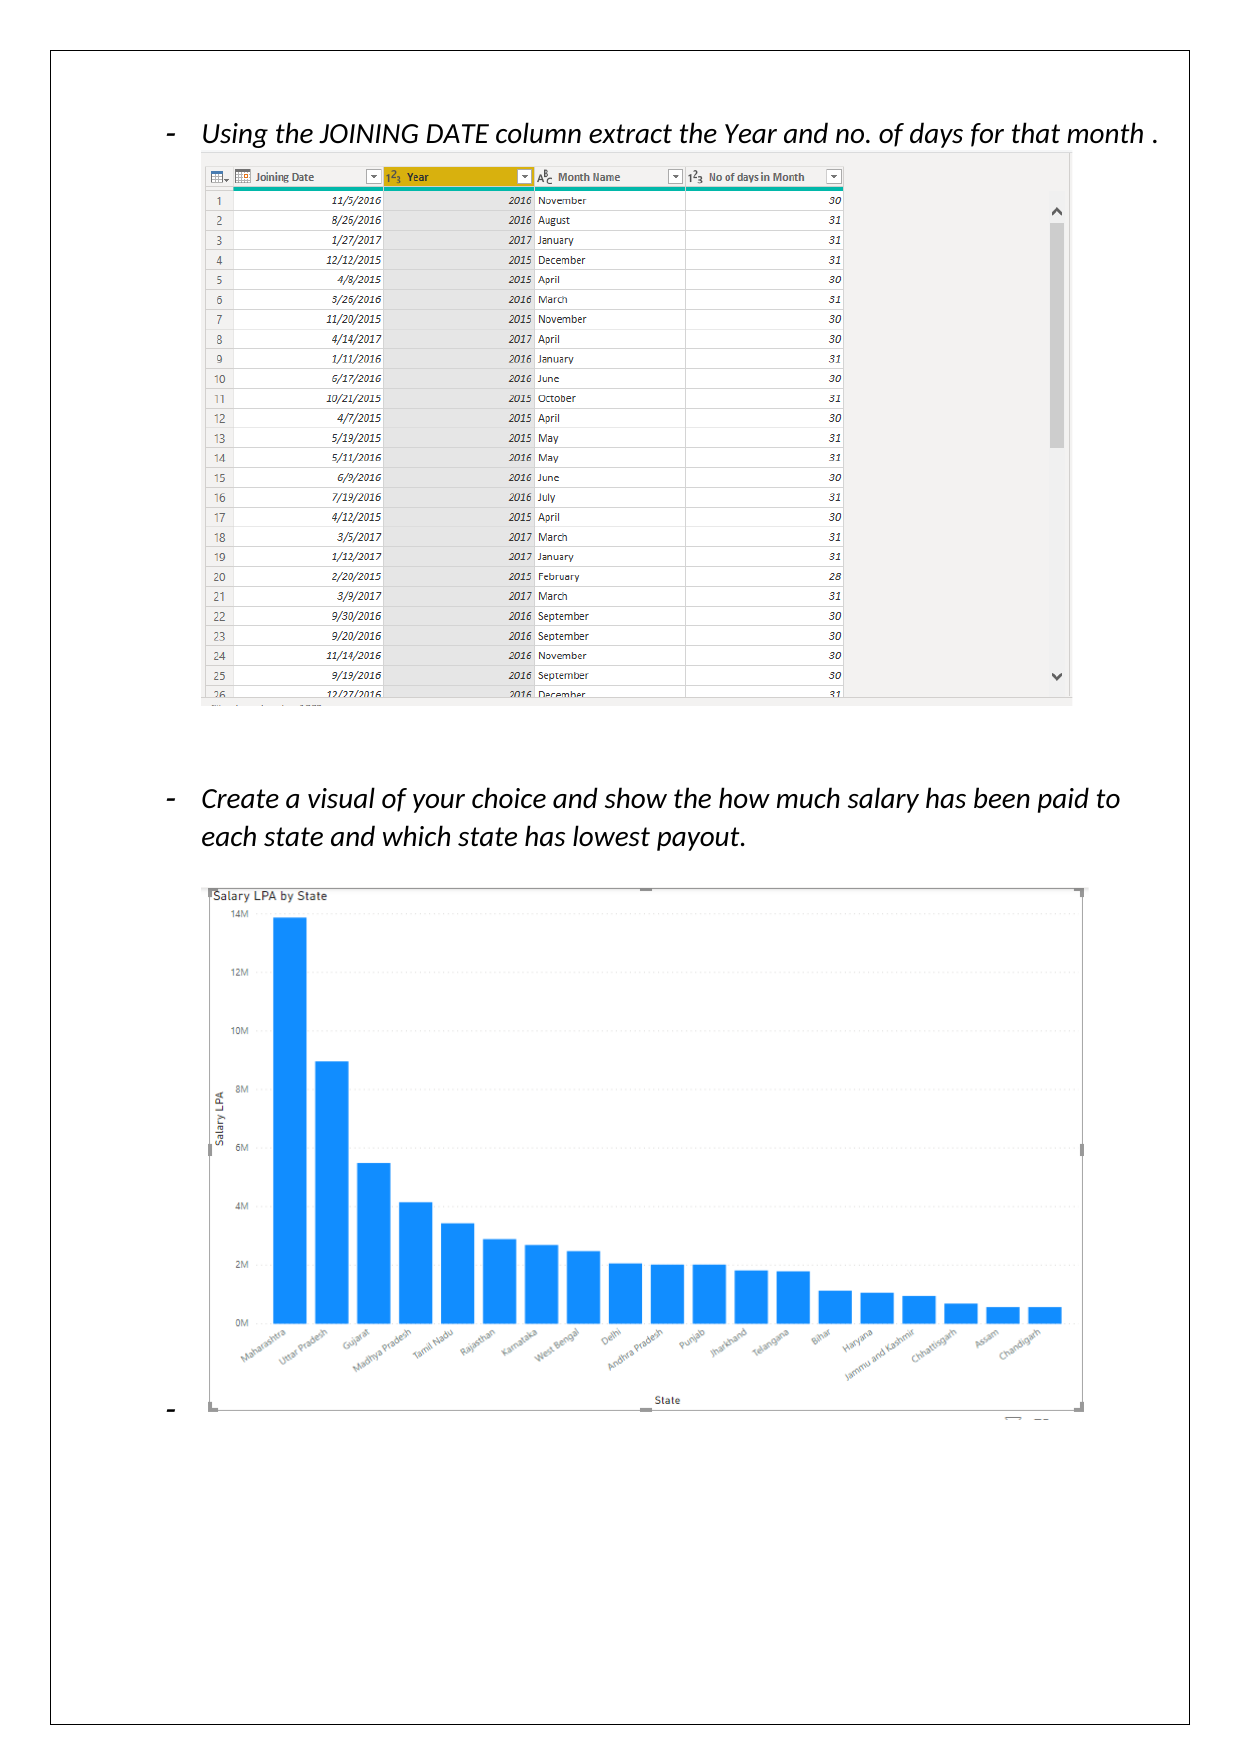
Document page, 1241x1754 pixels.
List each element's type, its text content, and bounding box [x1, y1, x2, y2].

list Create a visual of your choice and show the how much salary has been paid to each state and which state has lowest payout. [164, 780, 1121, 854]
picture [201, 887, 1089, 1420]
picture [201, 150, 1073, 706]
list Using the JOINING DATE column extract the Year and no. of days for that month . [163, 115, 1173, 150]
